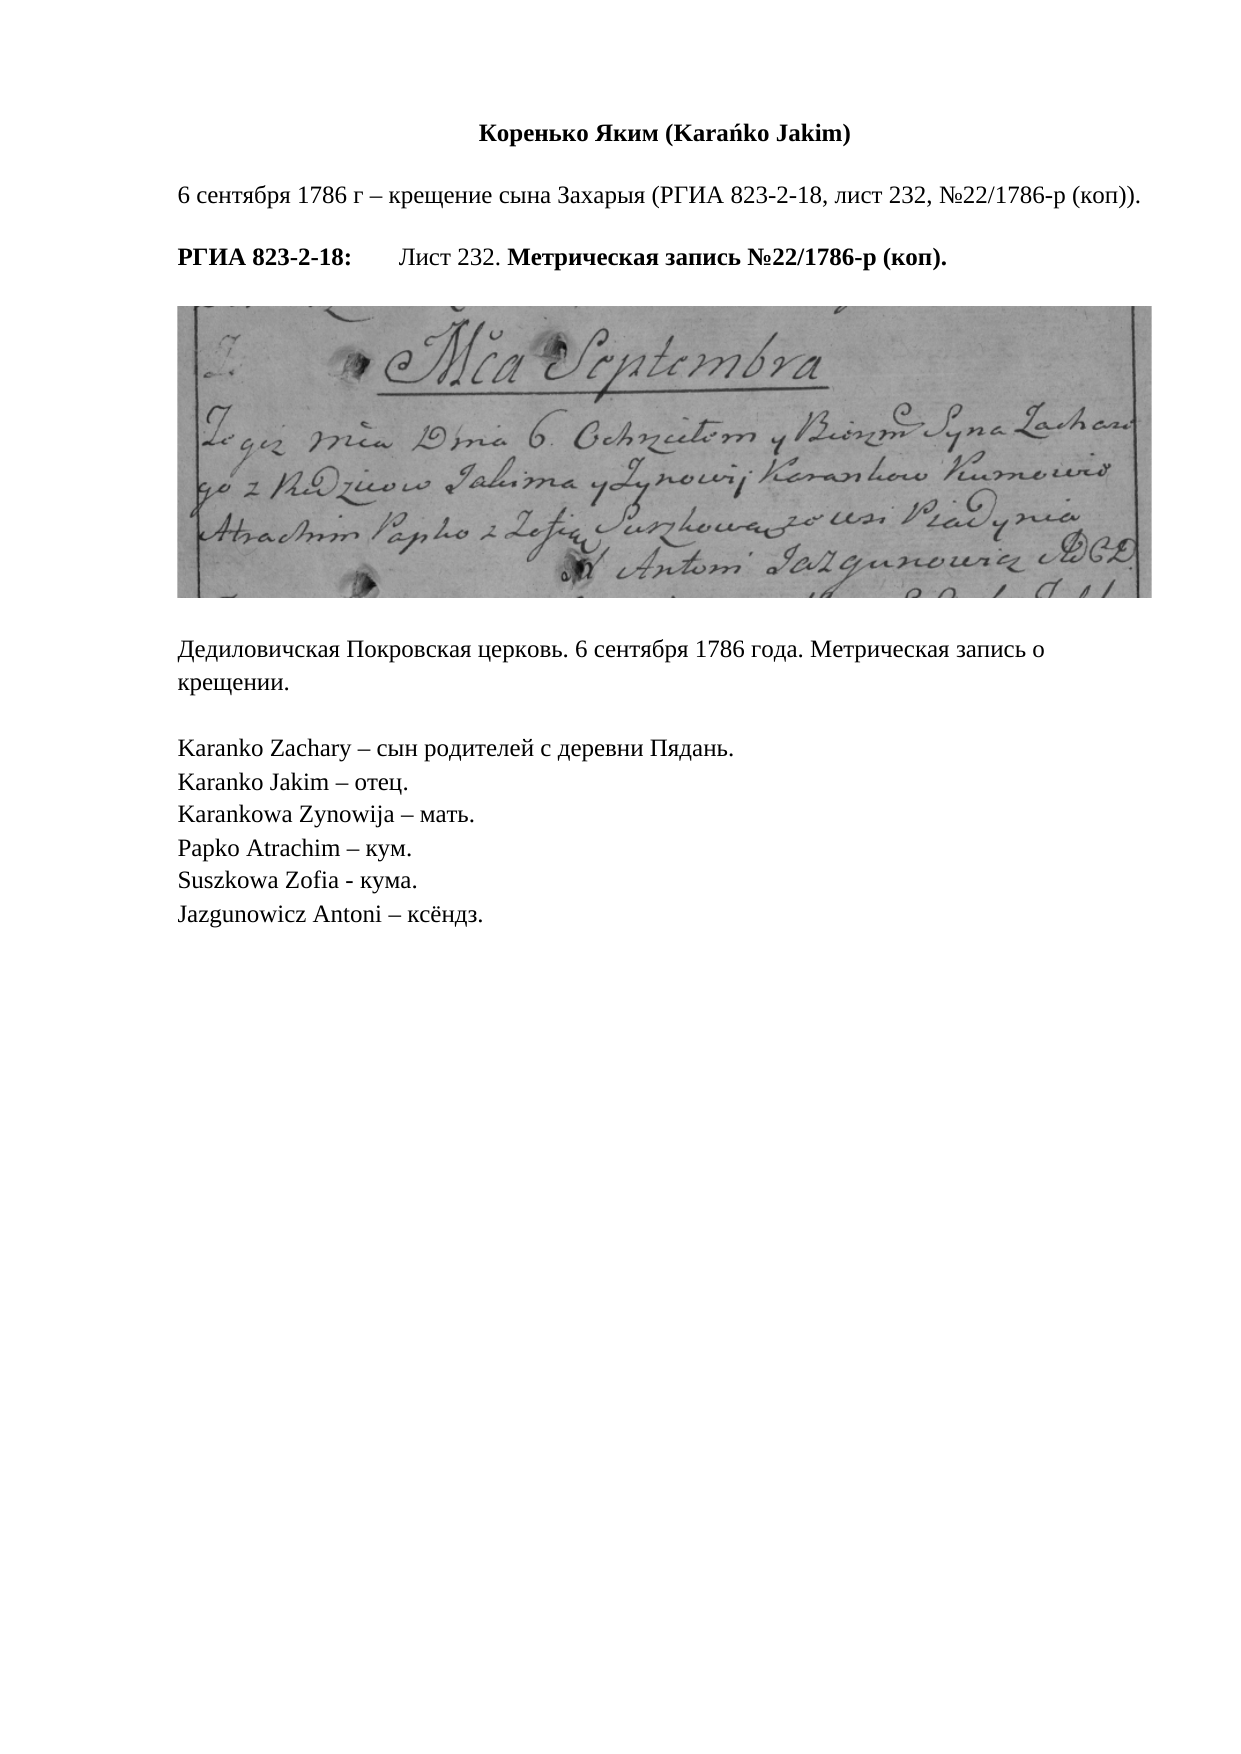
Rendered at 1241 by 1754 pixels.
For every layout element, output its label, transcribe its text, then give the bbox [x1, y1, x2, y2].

text Papko Atrachim – кум. [177, 833, 1152, 861]
text Коренько Яким (Karańko Jakim) [177, 118, 1152, 147]
text Suszkowa Zofia - кума. [177, 866, 1152, 894]
text Karankowa Zynowija – мать. [177, 799, 1152, 828]
text РГИА 823-2-18: Лист 232. Метрическая запись №22/1786-р (коп). [177, 242, 1152, 271]
text 6 сентября 1786 г – крещение сына Захарыя (РГИА 823-2-18, лист 232, №22/1786-р (коп)). [177, 180, 1152, 209]
text Jazgunowicz Antoni – ксёндз. [177, 899, 1152, 927]
picture [177, 306, 1152, 598]
text Дедиловичская Покровская церковь. 6 сентября 1786 года. Метрическая запись о крещении. [177, 634, 1152, 696]
text Karanko Jakim – отец. [177, 767, 1152, 795]
text Karanko Zachary – сын родителей с деревни Пядань. [177, 733, 1152, 762]
